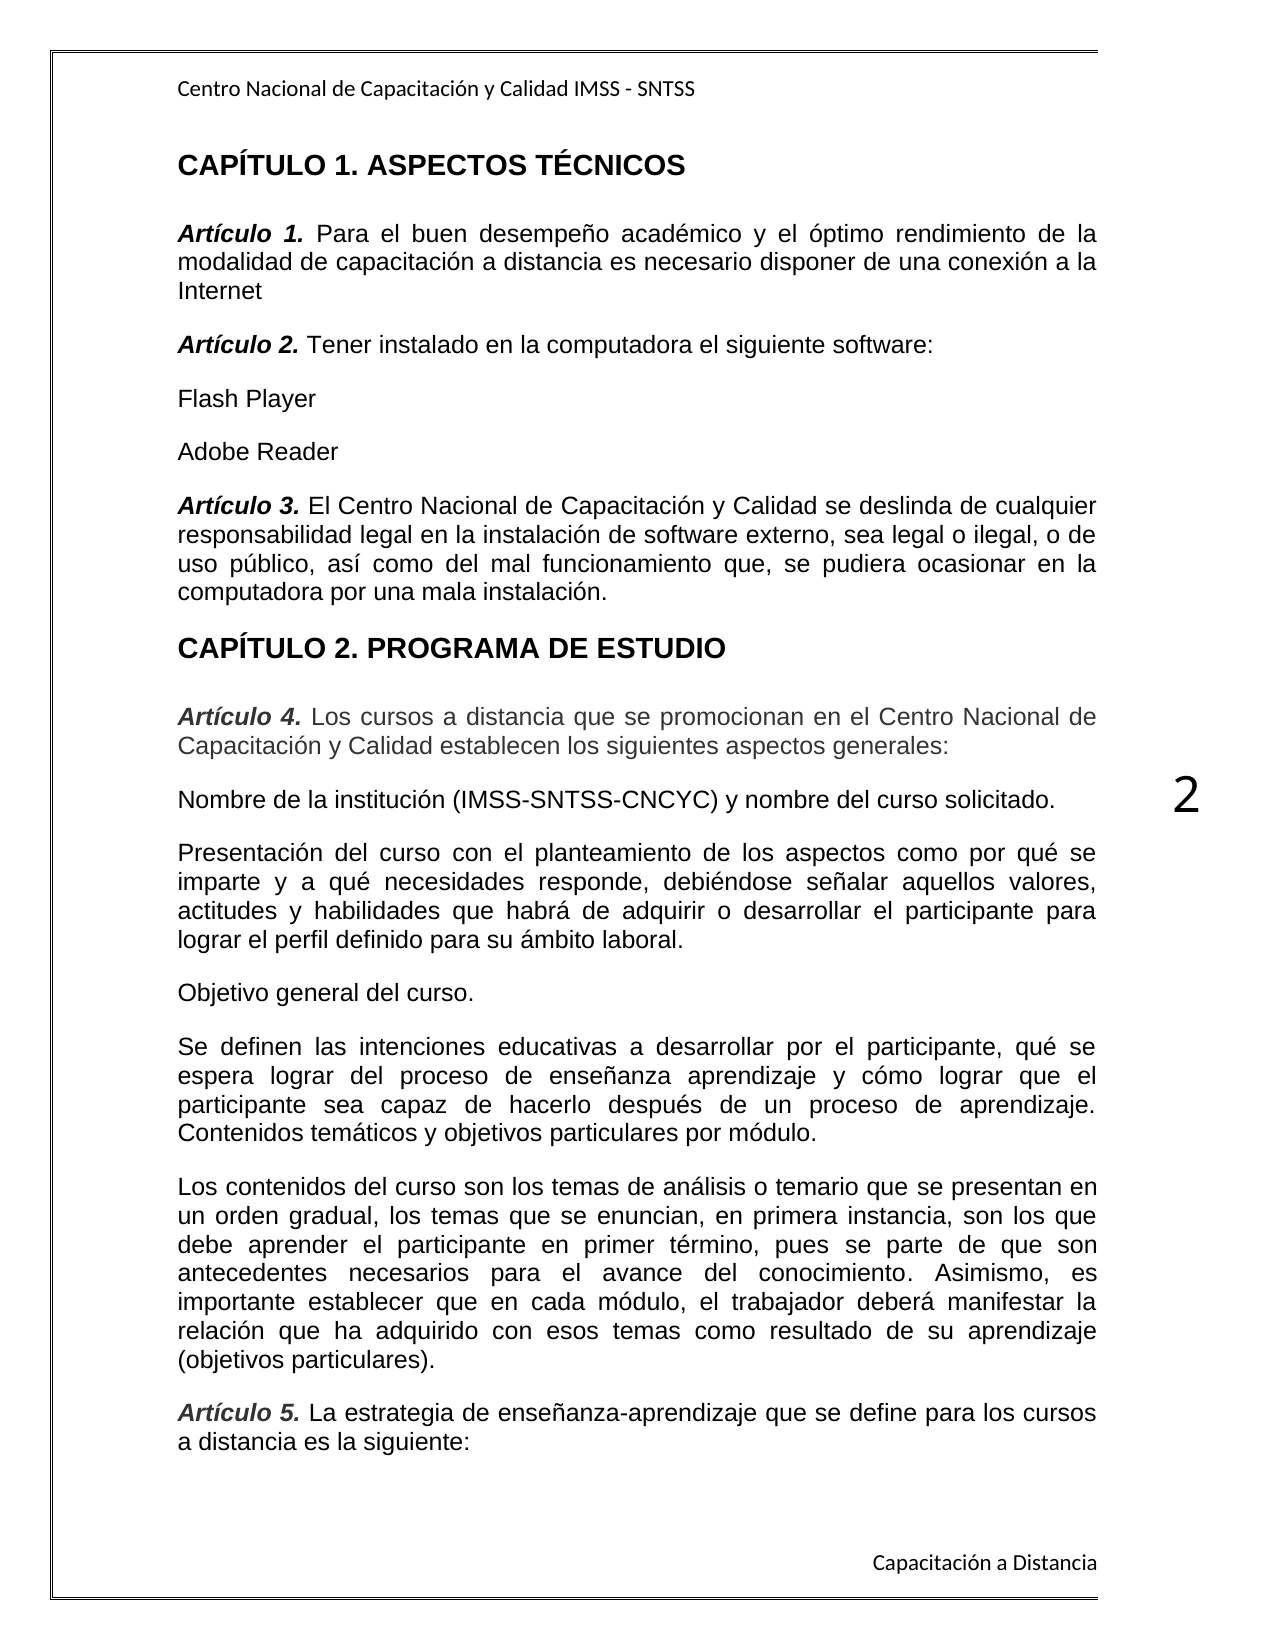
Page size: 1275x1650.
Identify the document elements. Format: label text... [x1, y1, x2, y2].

text Flash Player [177, 384, 1098, 412]
text Nombre de la institución (IMSS-SNTSS-CNCYC) y nombre del curso solicitado. [177, 785, 1098, 813]
text Artículo 5. La estrategia de enseñanza-aprendizaje que se define para los cursos a distancia es la siguiente: [177, 1398, 1098, 1456]
text Artículo 4. Los cursos a distancia que se promocionan en el Centro Nacional de Capacitación y Calidad establecen los siguientes aspectos generales: [177, 702, 1098, 760]
subtitle CAPÍTULO 1. ASPECTOS TÉCNICOS [177, 148, 1098, 181]
text Objetivo general del curso. [177, 978, 1098, 1007]
text Los contenidos del curso son los temas de análisis o temario que se presentan en un orden gradual, los temas que se enuncian, en primera instancia, son los que debe aprender el participante en primer término, pues se parte de que son antecedentes necesarios para el avance del conocimiento. Asimismo, es importante establecer que en cada módulo, el trabajador deberá manifestar la relación que ha adquirido con esos temas como resultado de su aprendizaje (objetivos particulares). [177, 1172, 1098, 1373]
text Artículo 3. El Centro Nacional de Capacitación y Calidad se deslinda de cualquier responsabilidad legal en la instalación de software externo, sea legal o ilegal, o de uso público, así como del mal funcionamiento que, se pudiera ocasionar en la computadora por una mala instalación. [177, 491, 1098, 606]
text Presentación del curso con el planteamiento de los aspectos como por qué se imparte y a qué necesidades responde, debiéndose señalar aquellos valores, actitudes y habilidades que habrá de adquirir o desarrollar el participante para lograr el perfil definido para su ámbito laboral. [177, 838, 1098, 953]
text Artículo 2. Tener instalado en la computadora el siguiente software: [177, 330, 1098, 359]
text Adobe Reader [177, 437, 1098, 466]
subtitle CAPÍTULO 2. PROGRAMA DE ESTUDIO [177, 631, 1098, 665]
text Se definen las intenciones educativas a desarrollar por el participante, qué se espera lograr del proceso de enseñanza aprendizaje y cómo lograr que el participante sea capaz de hacerlo después de un proceso de aprendizaje. Contenidos temáticos y objetivos particulares por módulo. [177, 1032, 1098, 1147]
text Artículo 1. Para el buen desempeño académico y el óptimo rendimiento de la modalidad de capacitación a distancia es necesario disponer de una conexión a la Internet [177, 219, 1098, 305]
